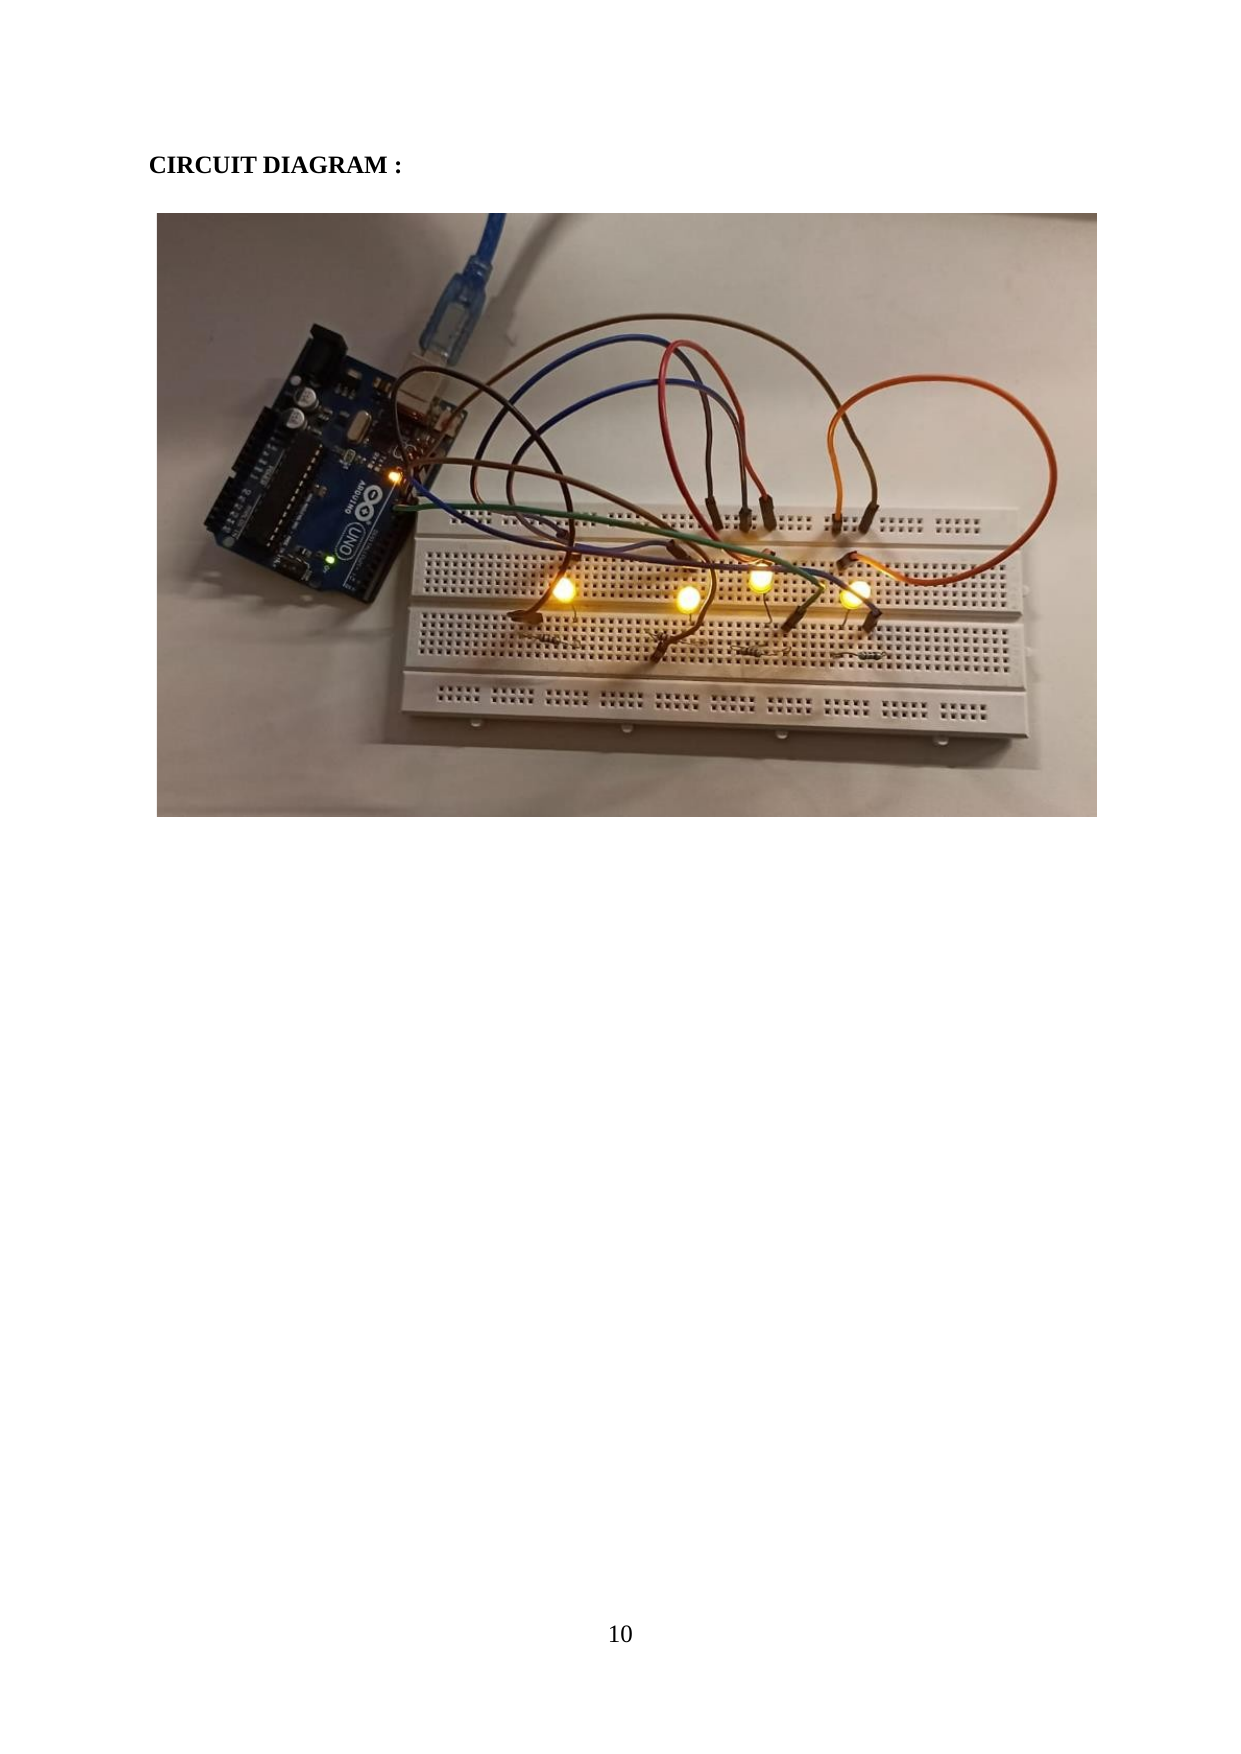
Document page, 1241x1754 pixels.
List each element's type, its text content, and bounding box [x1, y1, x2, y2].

picture [156, 213, 1097, 817]
text CIRCUIT DIAGRAM : [148, 150, 1097, 179]
